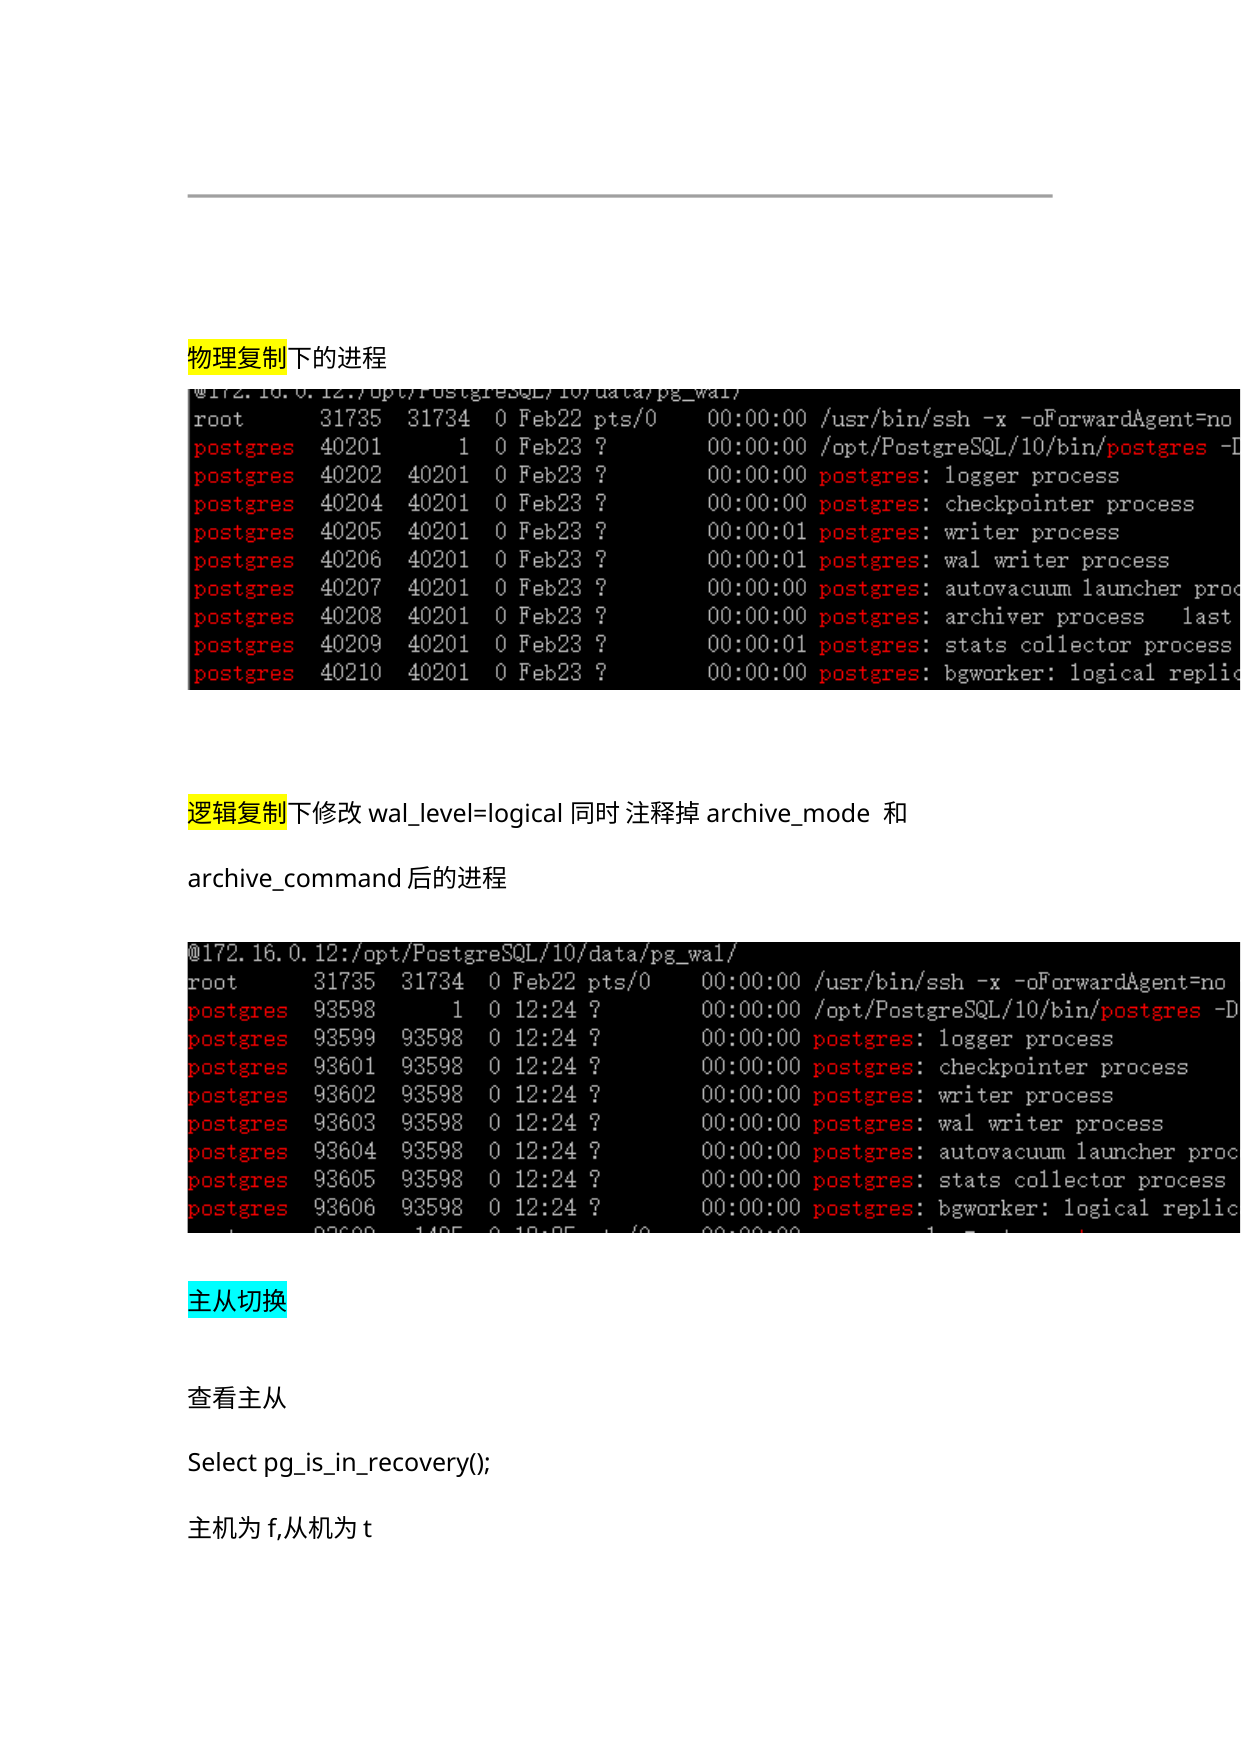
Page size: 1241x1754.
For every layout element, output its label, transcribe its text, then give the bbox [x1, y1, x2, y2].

picture [187, 942, 1241, 1233]
text 查看主从 [187, 1364, 1053, 1429]
picture [187, 389, 1241, 690]
text Select pg_is_in_recovery(); [187, 1429, 1053, 1494]
text 物理复制下的进程 [187, 324, 1053, 389]
text 主机为f,从机为t [187, 1494, 1053, 1559]
text 主从切换 [187, 1267, 1053, 1332]
text 逻辑复制下修改 wal_level=logical 同时 注释掉 archive_mode 和 archive_command后的进程 [187, 779, 1053, 909]
